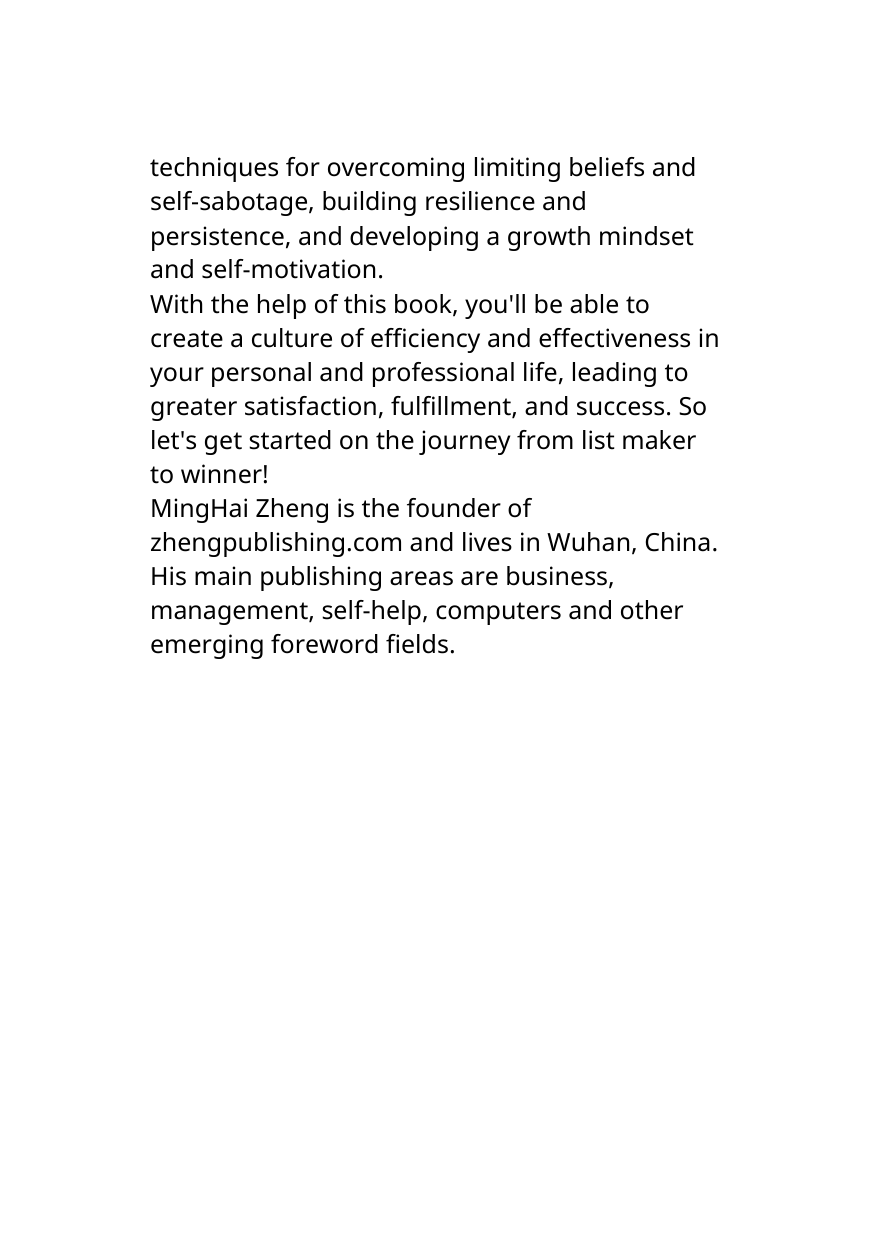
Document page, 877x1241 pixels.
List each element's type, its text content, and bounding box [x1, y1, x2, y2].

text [150, 150, 727, 286]
text MingHai Zheng is the founder of zhengpublishing.com and lives in Wuhan, China. His main publishing areas are business, management, self-help, computers and other emerging foreword fields. [150, 491, 727, 661]
text With the help of this book, you'll be able to create a culture of efficiency and effectiveness in your personal and professional life, leading to greater satisfaction, fulfillment, and success. So let's get started on the journey from list maker to winner! [150, 286, 727, 491]
